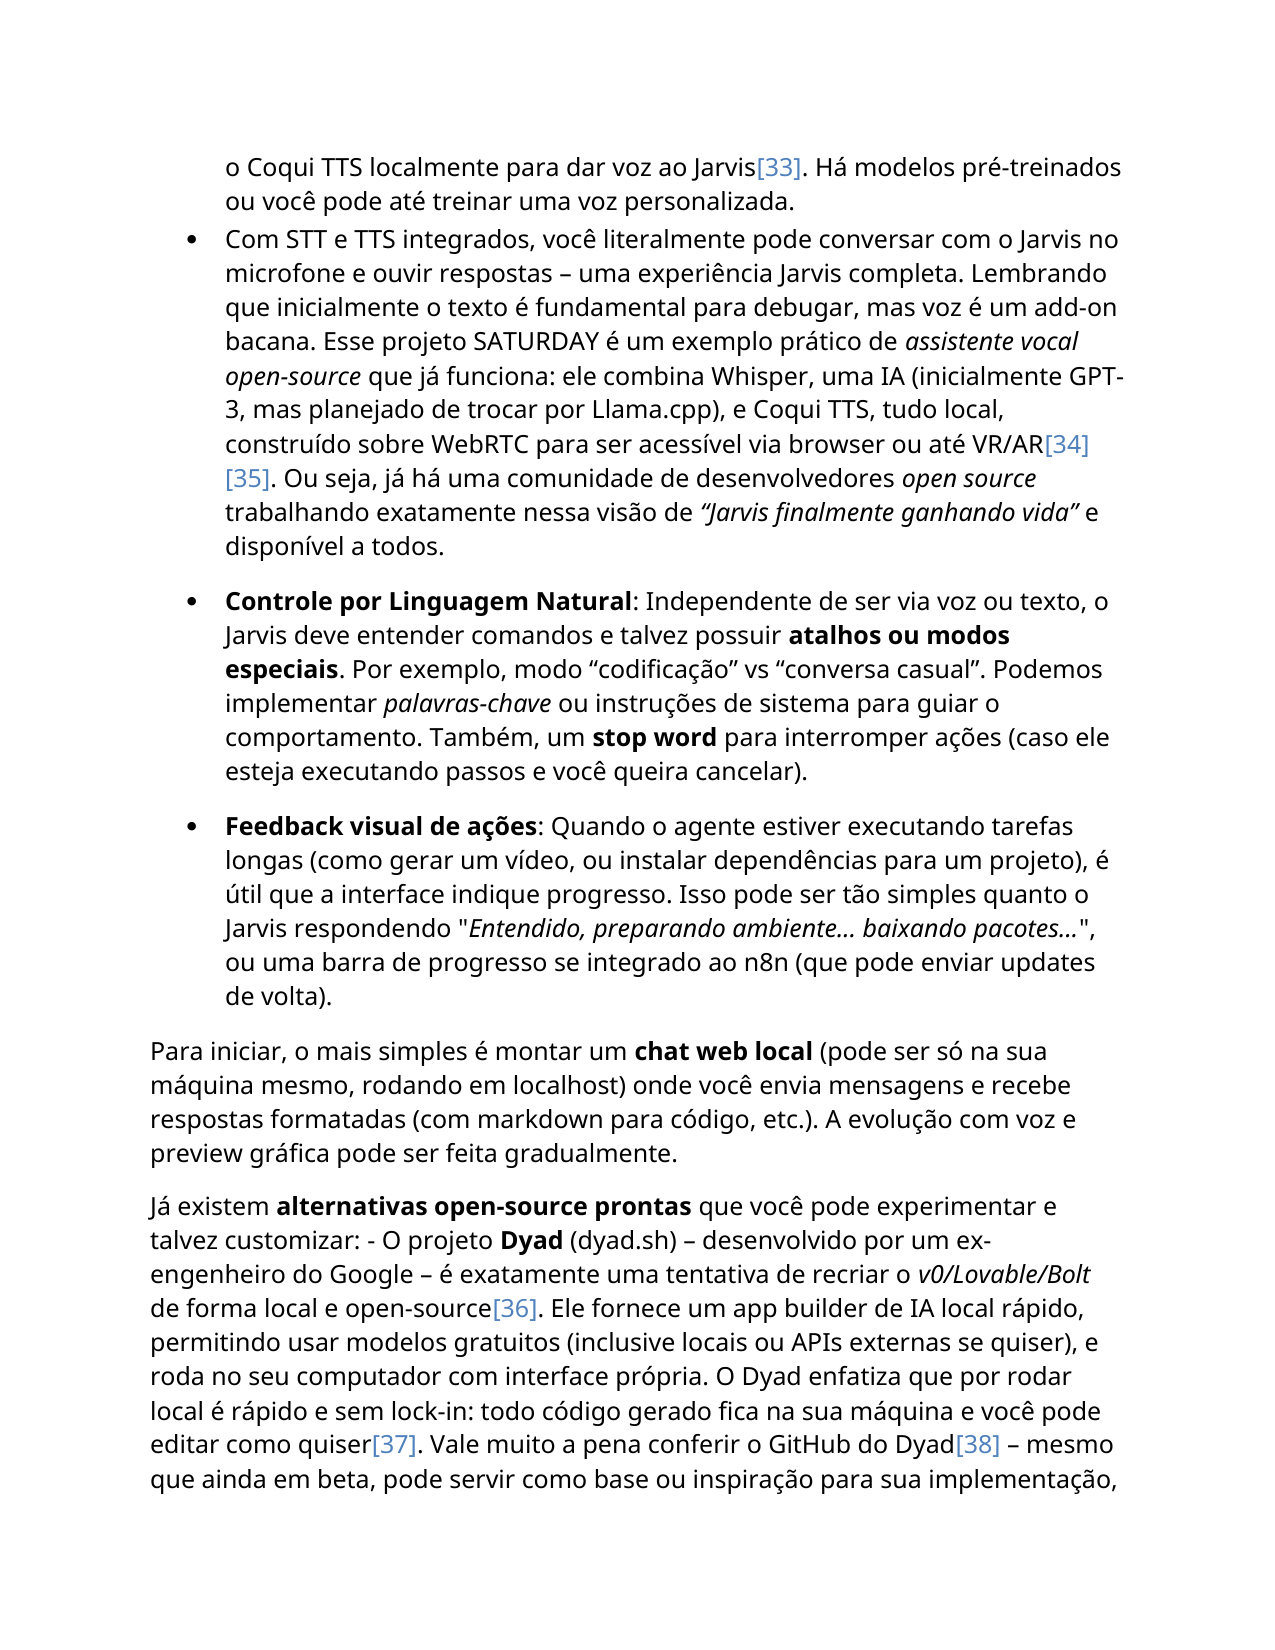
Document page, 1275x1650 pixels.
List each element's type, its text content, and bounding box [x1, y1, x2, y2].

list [187, 150, 1125, 218]
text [150, 1189, 1125, 1495]
list Com STT e TTS integrados, você literalmente pode conversar com o Jarvis no microfone e ouvir respostas – uma experiência Jarvis completa. Lembrando que inicialmente o texto é fundamental para debugar, mas voz é um add-on bacana. Esse projeto SATURDAY é um exemplo prático de assistente vocal open-source que já funciona: ele combina Whisper, uma IA (inicialmente GPT-3, mas planejado de trocar por Llama.cpp), e Coqui TTS, tudo local, construído sobre WebRTC para ser acessível via browser ou até VR/AR[34][35]. Ou seja, já há uma comunidade de desenvolvedores open source trabalhando exatamente nessa visão de “Jarvis finalmente ganhando vida” e disponível a todos. [187, 222, 1125, 562]
list Feedback visual de ações: Quando o agente estiver executando tarefas longas (como gerar um vídeo, ou instalar dependências para um projeto), é útil que a interface indique progresso. Isso pode ser tão simples quanto o Jarvis respondendo "Entendido, preparando ambiente... baixando pacotes...", ou uma barra de progresso se integrado ao n8n (que pode enviar updates de volta). [187, 808, 1125, 1013]
text Para iniciar, o mais simples é montar um chat web local (pode ser só na sua máquina mesmo, rodando em localhost) onde você envia mensagens e recebe respostas formatadas (com markdown para código, etc.). A evolução com voz e preview gráfica pode ser feita gradualmente. [150, 1034, 1125, 1170]
list Controle por Linguagem Natural: Independente de ser via voz ou texto, o Jarvis deve entender comandos e talvez possuir atalhos ou modos especiais. Por exemplo, modo “codificação” vs “conversa casual”. Podemos implementar palavras-chave ou instruções de sistema para guiar o comportamento. Também, um stop word para interromper ações (caso ele esteja executando passos e você queira cancelar). [187, 583, 1125, 788]
